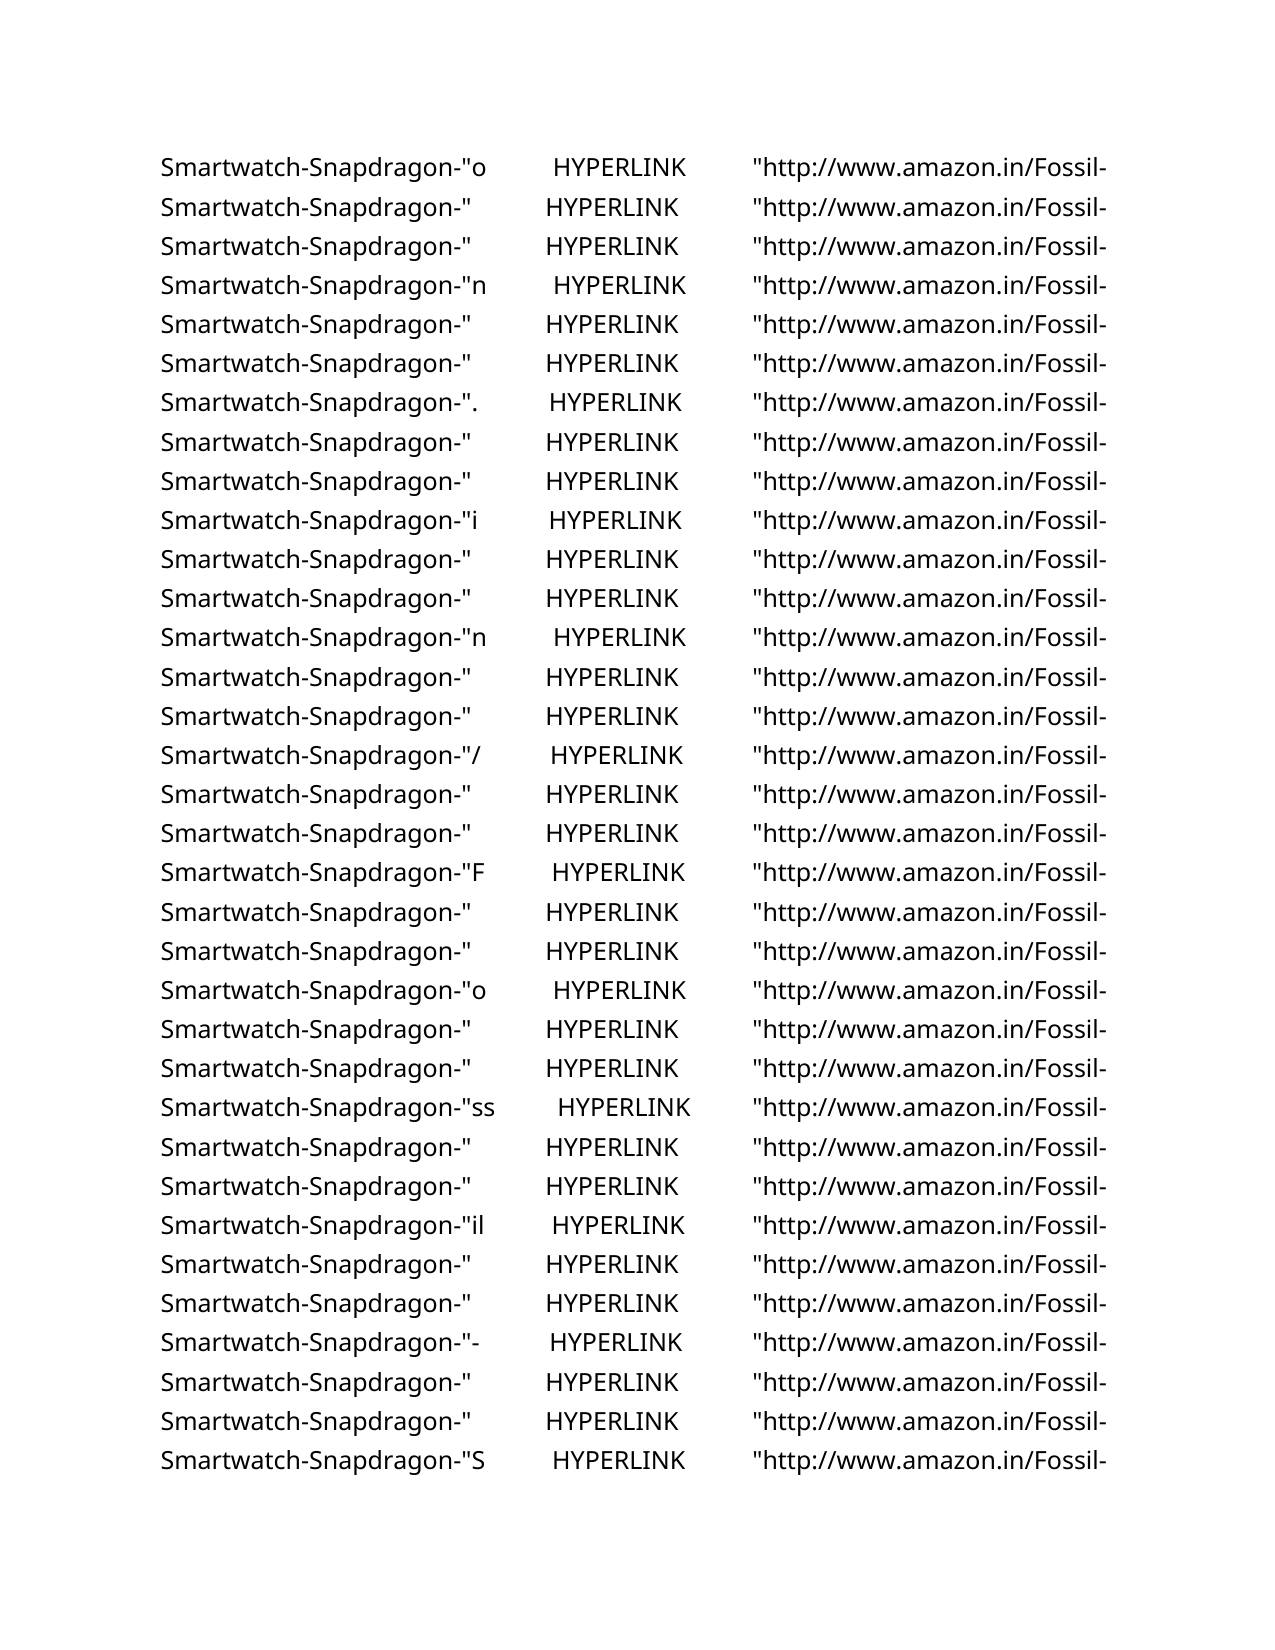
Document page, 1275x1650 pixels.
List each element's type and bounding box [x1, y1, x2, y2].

text [160, 150, 1107, 1477]
